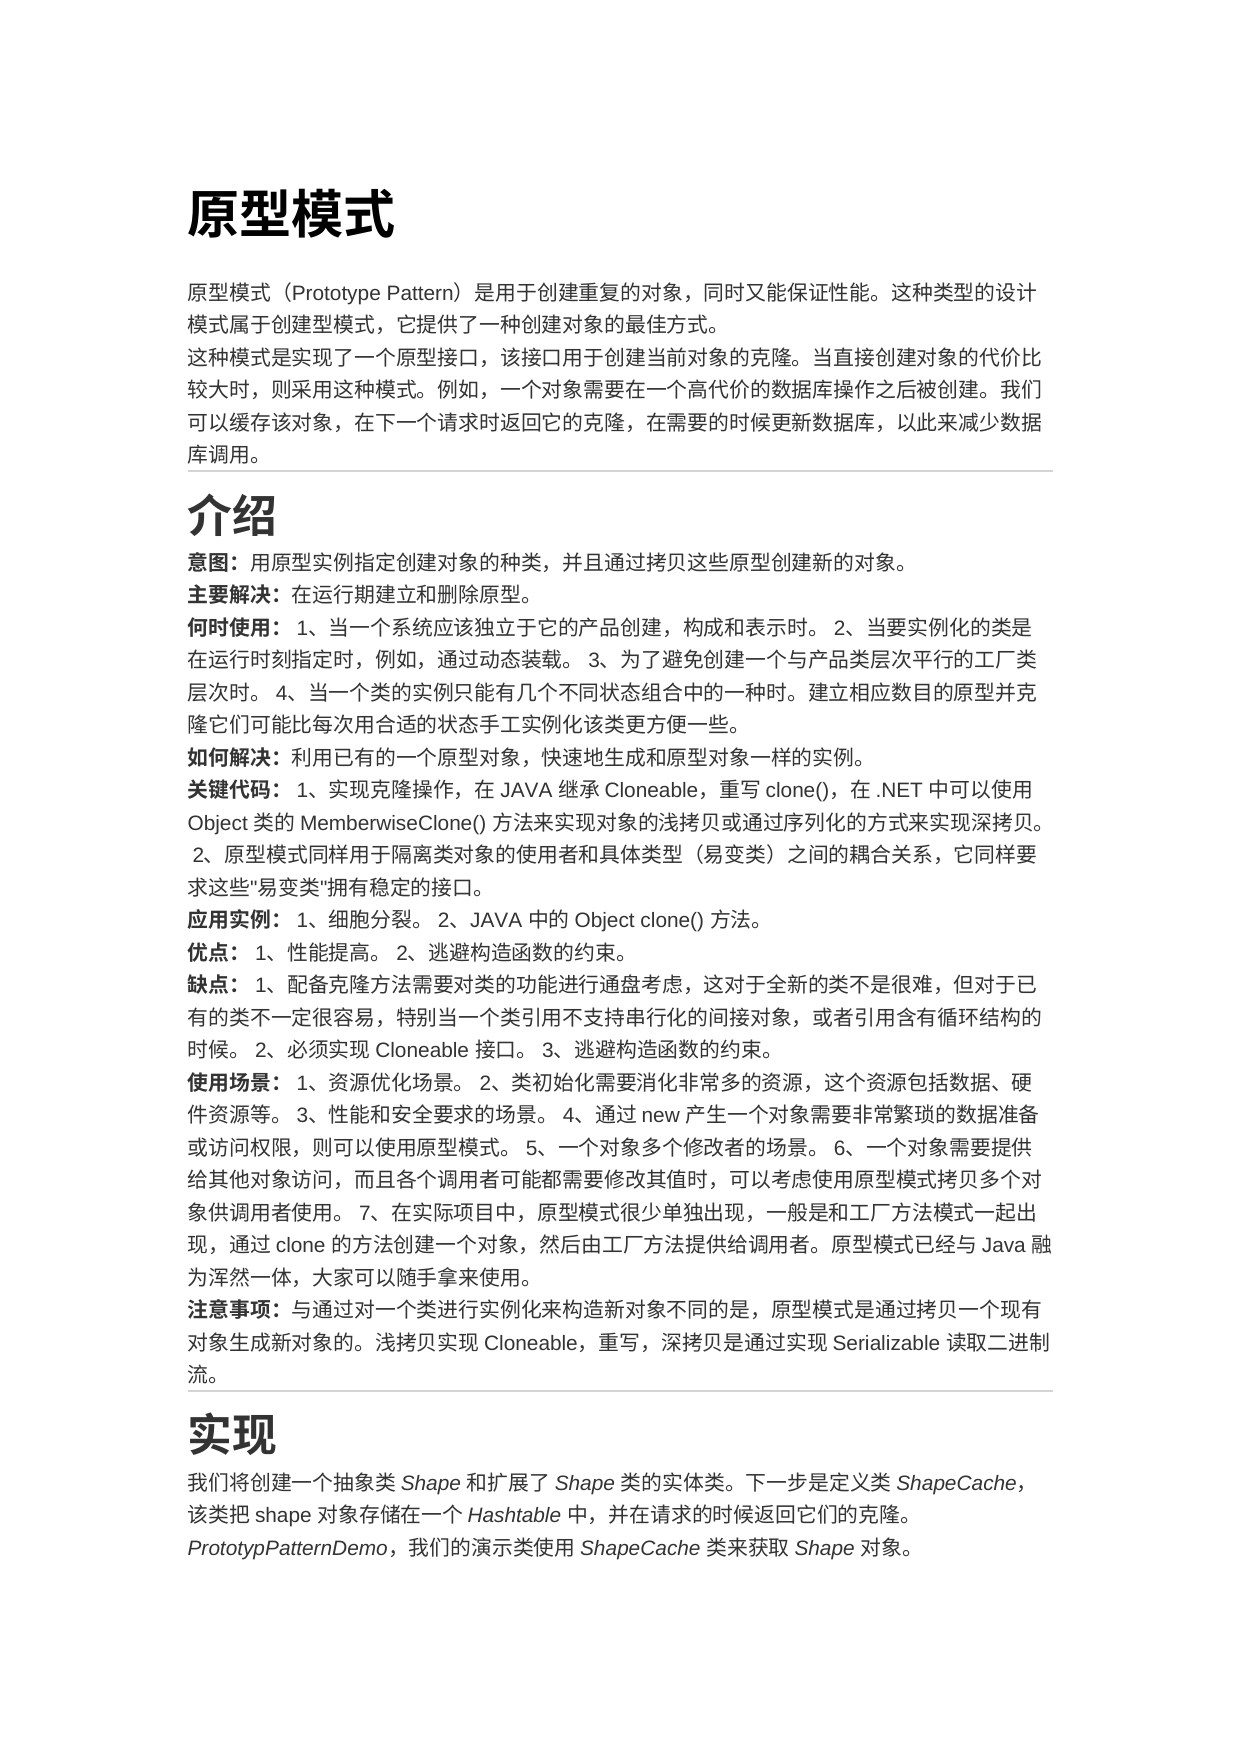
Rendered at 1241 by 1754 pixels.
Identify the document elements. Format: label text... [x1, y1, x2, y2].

text 优点： 1、性能提高。 2、逃避构造函数的约束。 [187, 935, 1053, 967]
text 原型模式（Prototype Pattern）是用于创建重复的对象，同时又能保证性能。这种类型的设计模式属于创建型模式，它提供了一种创建对象的最佳方式。 [187, 275, 1053, 340]
text 如何解决：利用已有的一个原型对象，快速地生成和原型对象一样的实例。 [187, 740, 1053, 772]
text PrototypPatternDemo，我们的演示类使用 ShapeCache 类来获取 Shape 对象。 [187, 1530, 1053, 1562]
text 关键代码： 1、实现克隆操作，在 JAVA 继承 Cloneable，重写 clone()，在 .NET 中可以使用 Object 类的 MemberwiseClone() 方法来实现对象的浅拷贝或通过序列化的方式来实现深拷贝。 2、原型模式同样用于隔离类对象的使用者和具体类型（易变类）之间的耦合关系，它同样要求这些"易变类"拥有稳定的接口。 [187, 772, 1053, 902]
text 何时使用： 1、当一个系统应该独立于它的产品创建，构成和表示时。 2、当要实例化的类是在运行时刻指定时，例如，通过动态装载。 3、为了避免创建一个与产品类层次平行的工厂类层次时。 4、当一个类的实例只能有几个不同状态组合中的一种时。建立相应数目的原型并克隆它们可能比每次用合适的状态手工实例化该类更方便一些。 [187, 610, 1053, 740]
text 注意事项：与通过对一个类进行实例化来构造新对象不同的是，原型模式是通过拷贝一个现有对象生成新对象的。浅拷贝实现 Cloneable，重写，深拷贝是通过实现 Serializable 读取二进制流。 [187, 1292, 1053, 1390]
text 原型模式 [187, 162, 1053, 259]
text 主要解决：在运行期建立和删除原型。 [187, 577, 1053, 610]
text 意图：用原型实例指定创建对象的种类，并且通过拷贝这些原型创建新的对象。 [187, 545, 1053, 577]
text 我们将创建一个抽象类 Shape 和扩展了 Shape 类的实体类。下一步是定义类 ShapeCache，该类把 shape 对象存储在一个Hashtable 中，并在请求的时候返回它们的克隆。 [187, 1465, 1053, 1530]
text 缺点： 1、配备克隆方法需要对类的功能进行通盘考虑，这对于全新的类不是很难，但对于已有的类不一定很容易，特别当一个类引用不支持串行化的间接对象，或者引用含有循环结构的时候。 2、必须实现 Cloneable 接口。 3、逃避构造函数的约束。 [187, 967, 1053, 1065]
text 使用场景： 1、资源优化场景。 2、类初始化需要消化非常多的资源，这个资源包括数据、硬件资源等。 3、性能和安全要求的场景。 4、通过 new 产生一个对象需要非常繁琐的数据准备或访问权限，则可以使用原型模式。 5、一个对象多个修改者的场景。 6、一个对象需要提供给其他对象访问，而且各个调用者可能都需要修改其值时，可以考虑使用原型模式拷贝多个对象供调用者使用。 7、在实际项目中，原型模式很少单独出现，一般是和工厂方法模式一起出现，通过 clone 的方法创建一个对象，然后由工厂方法提供给调用者。原型模式已经与 Java 融为浑然一体，大家可以随手拿来使用。 [187, 1065, 1053, 1292]
text 应用实例： 1、细胞分裂。 2、JAVA 中的 Object clone() 方法。 [187, 902, 1053, 935]
text 介绍 [187, 471, 1053, 545]
text 实现 [187, 1391, 1053, 1465]
text 这种模式是实现了一个原型接口，该接口用于创建当前对象的克隆。当直接创建对象的代价比较大时，则采用这种模式。例如，一个对象需要在一个高代价的数据库操作之后被创建。我们可以缓存该对象，在下一个请求时返回它的克隆，在需要的时候更新数据库，以此来减少数据库调用。 [187, 340, 1053, 470]
